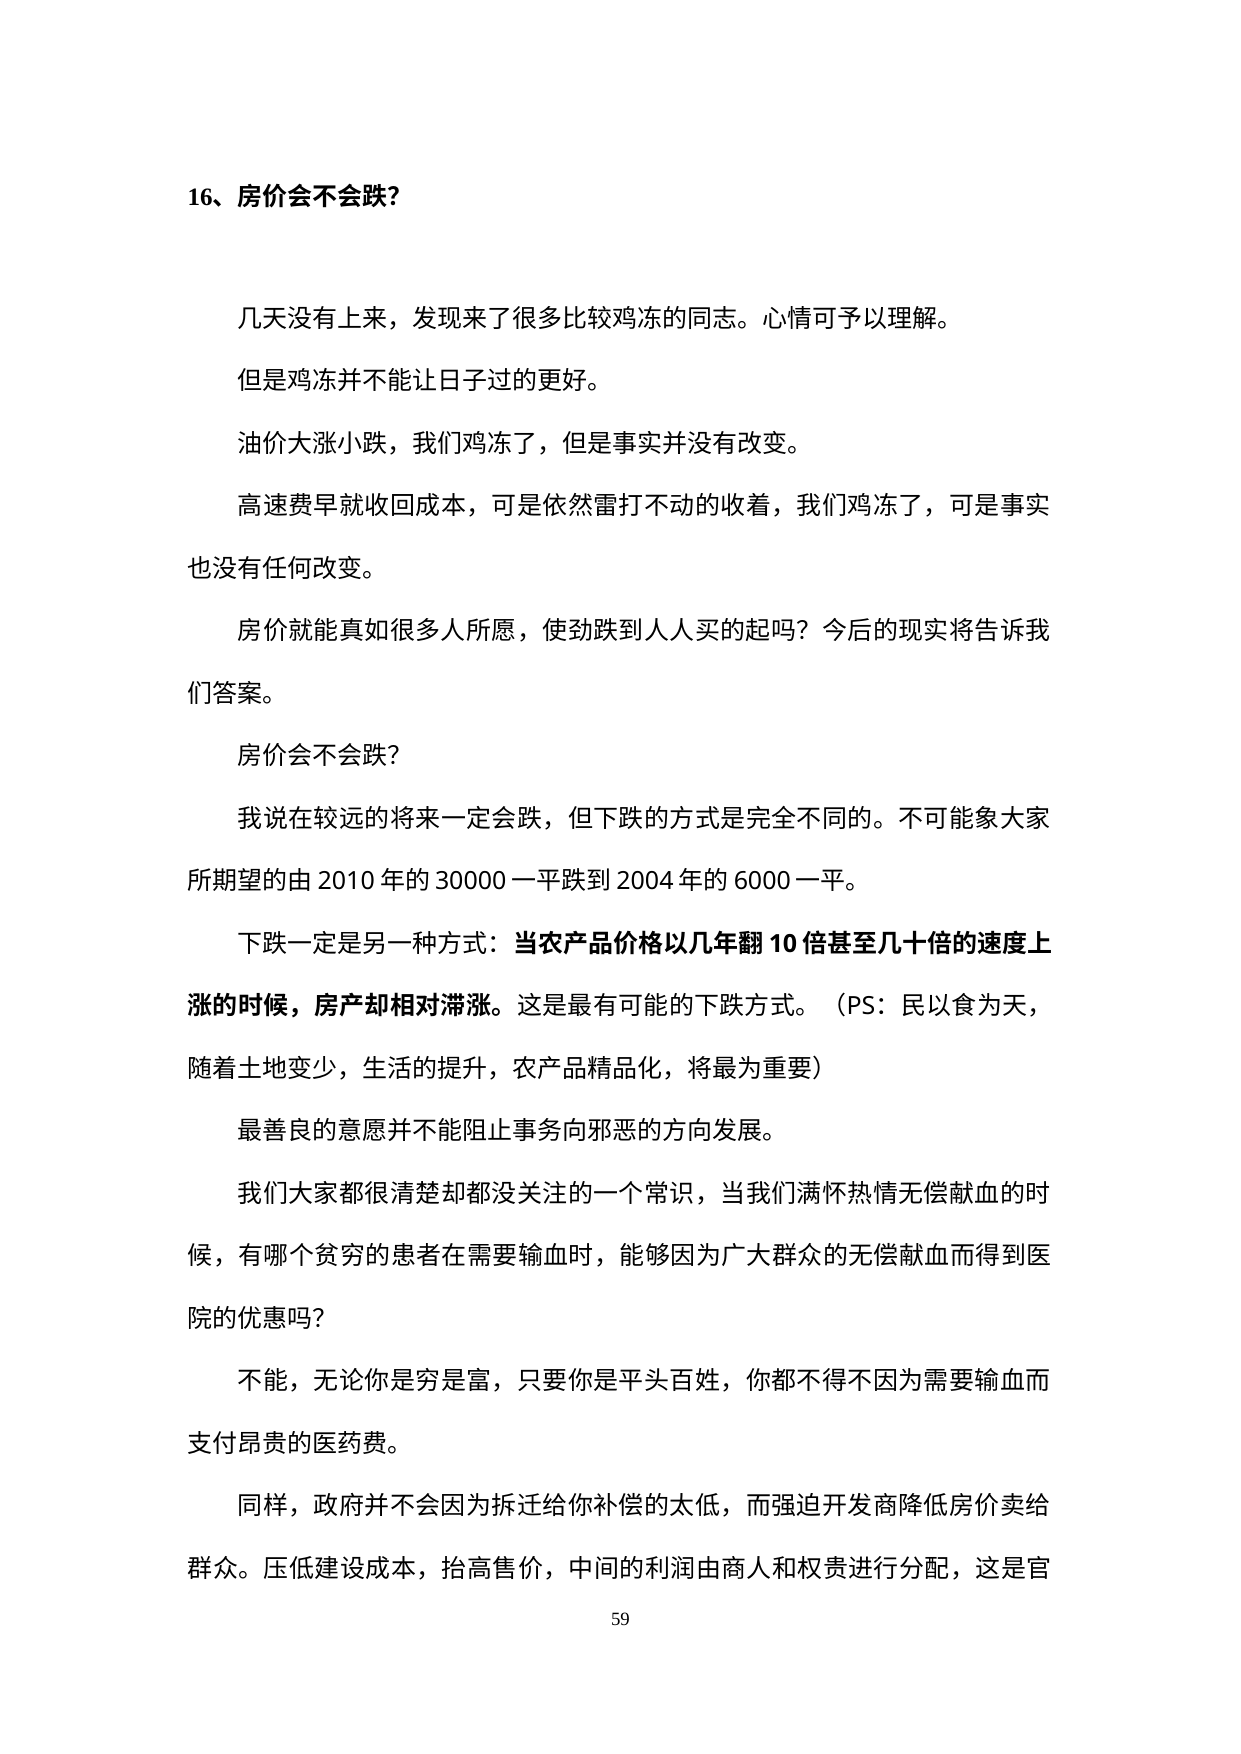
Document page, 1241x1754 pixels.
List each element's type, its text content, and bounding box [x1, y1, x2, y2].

text 我们大家都很清楚却都没关注的一个常识，当我们满怀热情无偿献血的时候，有哪个贫穷的患者在需要输血时，能够因为广大群众的无偿献血而得到医院的优惠吗？ [187, 1152, 1053, 1339]
text 但是鸡冻并不能让日子过的更好。 [187, 339, 1053, 402]
text 房价会不会跌？ [187, 714, 1053, 777]
text 房价就能真如很多人所愿，使劲跌到人人买的起吗？今后的现实将告诉我们答案。 [187, 589, 1053, 714]
text 油价大涨小跌，我们鸡冻了，但是事实并没有改变。 [187, 402, 1053, 464]
text 不能，无论你是穷是富，只要你是平头百姓，你都不得不因为需要输血而支付昂贵的医药费。 [187, 1339, 1053, 1464]
text 几天没有上来，发现来了很多比较鸡冻的同志。心情可予以理解。 [187, 277, 1053, 339]
text 下跌一定是另一种方式：当农产品价格以几年翻10倍甚至几十倍的速度上涨的时候，房产却相对滞涨。这是最有可能的下跌方式。（PS：民以食为天，随着土地变少，生活的提升，农产品精品化，将最为重要） [187, 902, 1053, 1089]
subtitle 16、房价会不会跌？ [187, 162, 1053, 227]
text 我说在较远的将来一定会跌，但下跌的方式是完全不同的。不可能象大家所期望的由2010年的30000一平跌到2004年的6000一平。 [187, 777, 1053, 902]
text 最善良的意愿并不能阻止事务向邪恶的方向发展。 [187, 1089, 1053, 1152]
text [187, 1464, 1053, 1589]
text 高速费早就收回成本，可是依然雷打不动的收着，我们鸡冻了，可是事实也没有任何改变。 [187, 464, 1053, 589]
